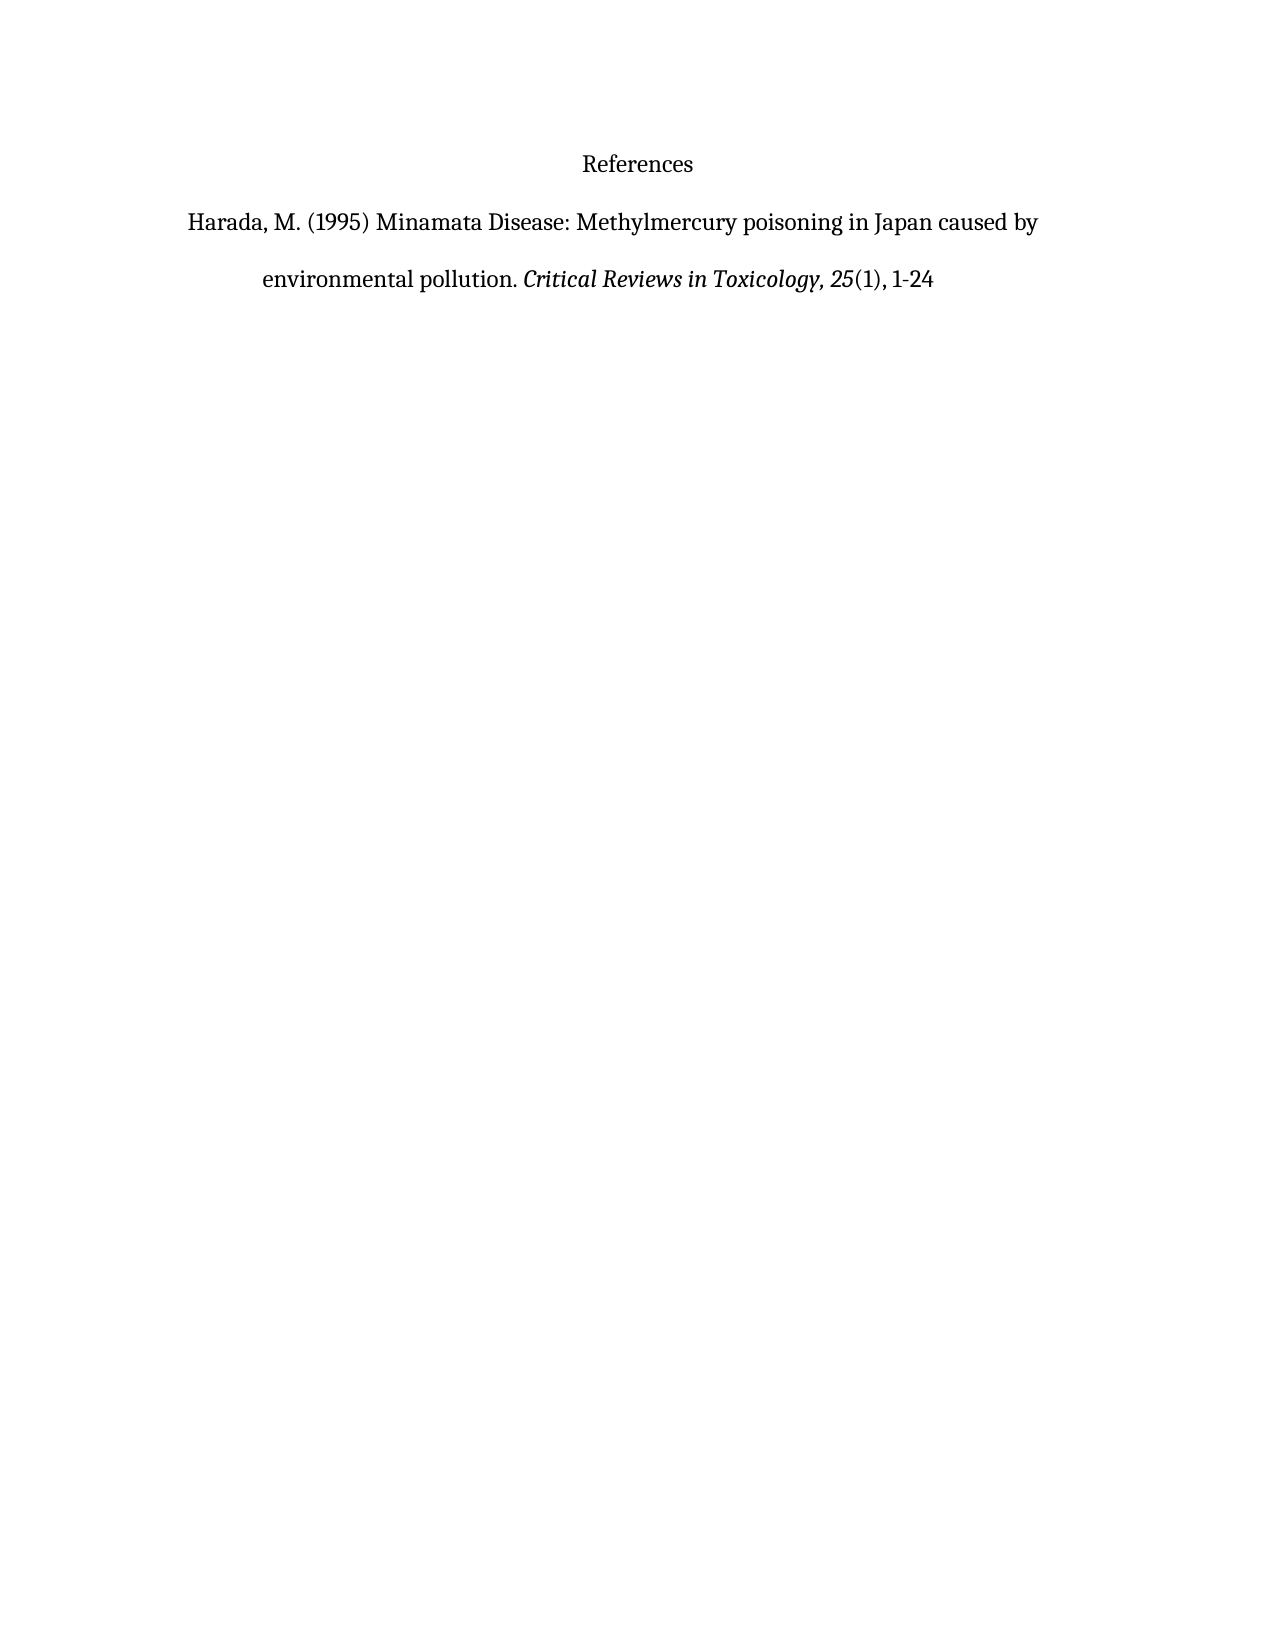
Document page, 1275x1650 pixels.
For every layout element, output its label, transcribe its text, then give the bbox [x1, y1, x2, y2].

text References [187, 150, 1087, 179]
text Harada, M. (1995) Minamata Disease: Methylmercury poisoning in Japan caused by environmental pollution. Critical Reviews in Toxicology, 25(1), 1-24 [187, 207, 1087, 294]
